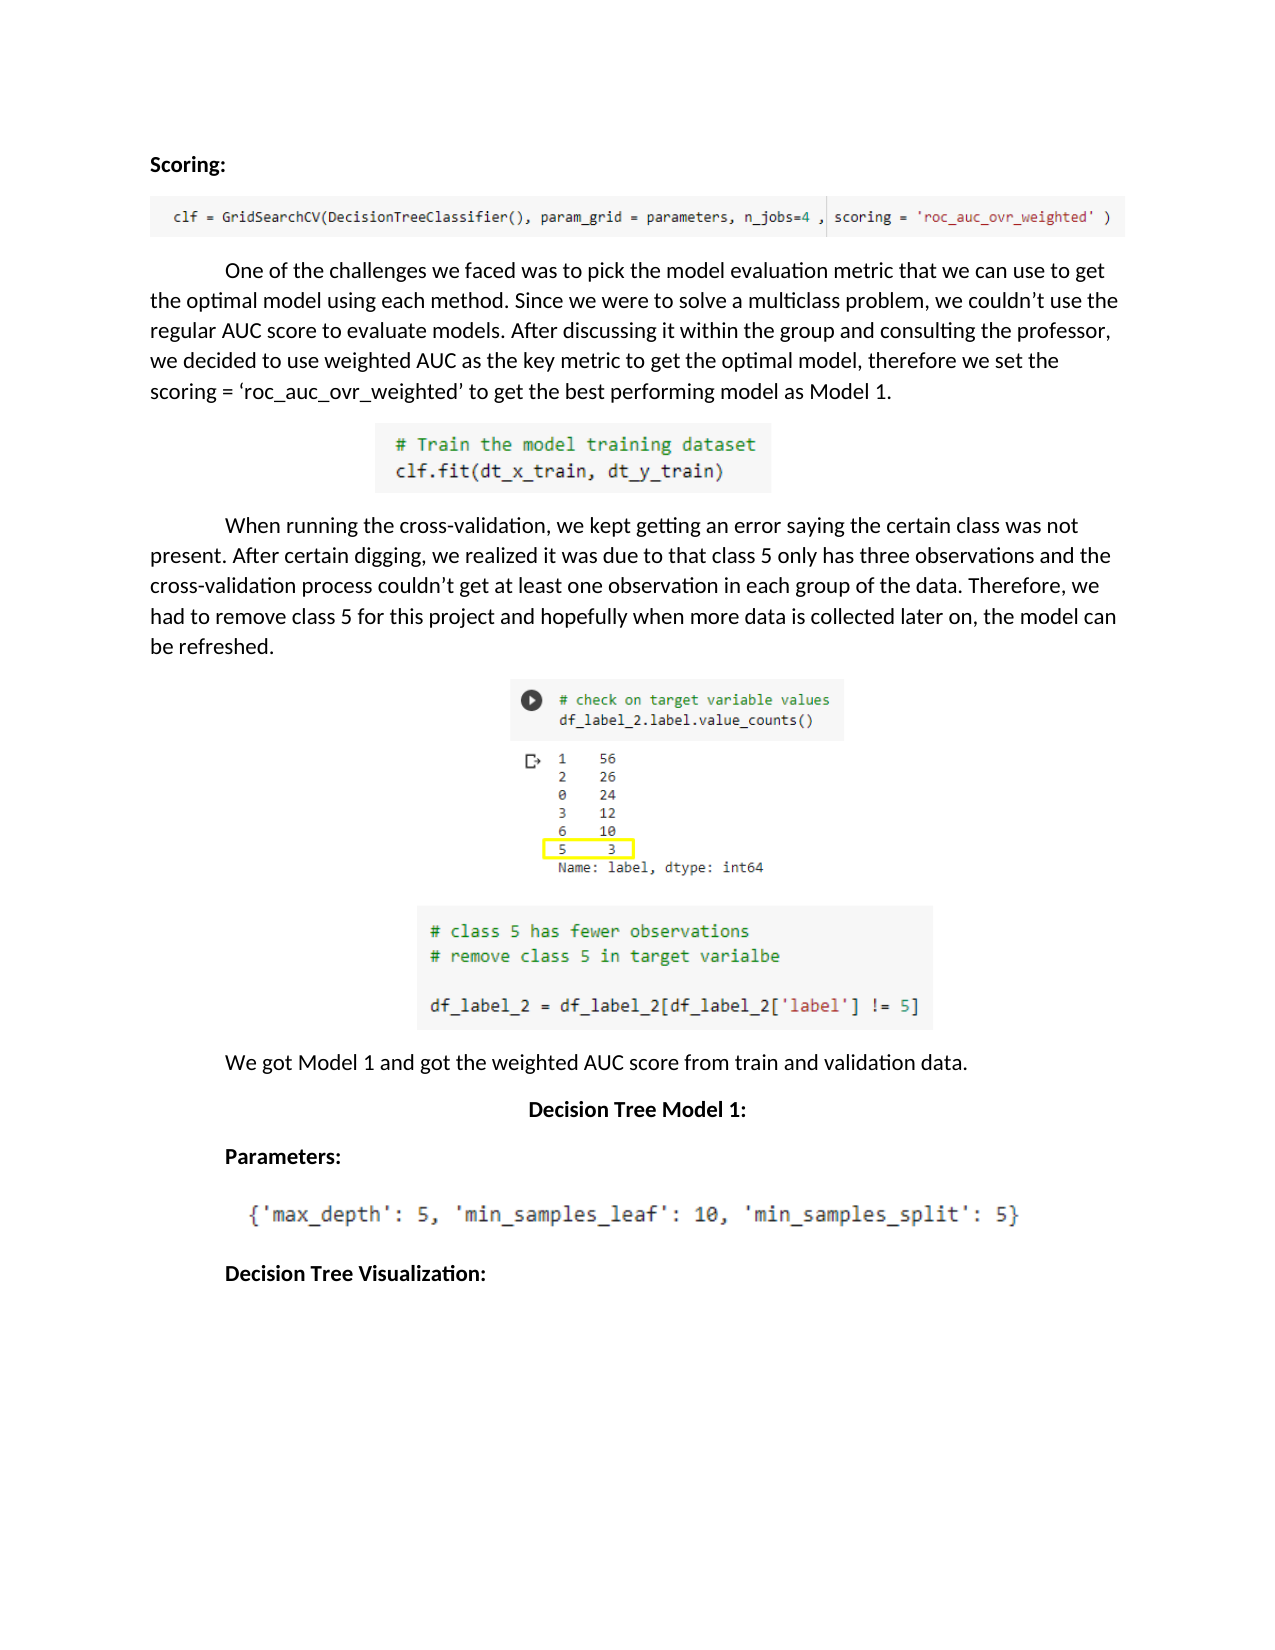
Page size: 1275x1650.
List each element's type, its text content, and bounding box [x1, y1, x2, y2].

text When running the cross-validation, we kept getting an error saying the certain class was not present. After certain digging, we realized it was due to that class 5 only has three observations and the cross-validation process couldn’t get at least one observation in each group of the data. Therefore, we had to remove class 5 for this project and hopefully when more data is collected later on, the model can be refreshed. [150, 511, 1125, 660]
text Parameters: [150, 1142, 1125, 1170]
text Decision Tree Visualization: [150, 1259, 1125, 1287]
text One of the challenges we faced was to pick the model evaluation metric that we can use to get the optimal model using each method. Since we were to solve a multiclass problem, we couldn’t use the regular AUC score to evaluate models. After discussing it within the group and consulting the professor, we decided to use weighted AUC as the key metric to get the optimal model, therefore we set the scoring = ‘roc_auc_ovr_weighted’ to get the best performing model as Model 1. [150, 256, 1125, 405]
picture [150, 196, 1125, 237]
picture [417, 902, 934, 1030]
picture [375, 423, 772, 493]
text Scoring: [150, 150, 1125, 178]
text We got Model 1 and got the weighted AUC score from train and validation data. [150, 1048, 1125, 1076]
picture [236, 1188, 1039, 1241]
picture [506, 678, 845, 884]
text Decision Tree Model 1: [150, 1095, 1125, 1123]
